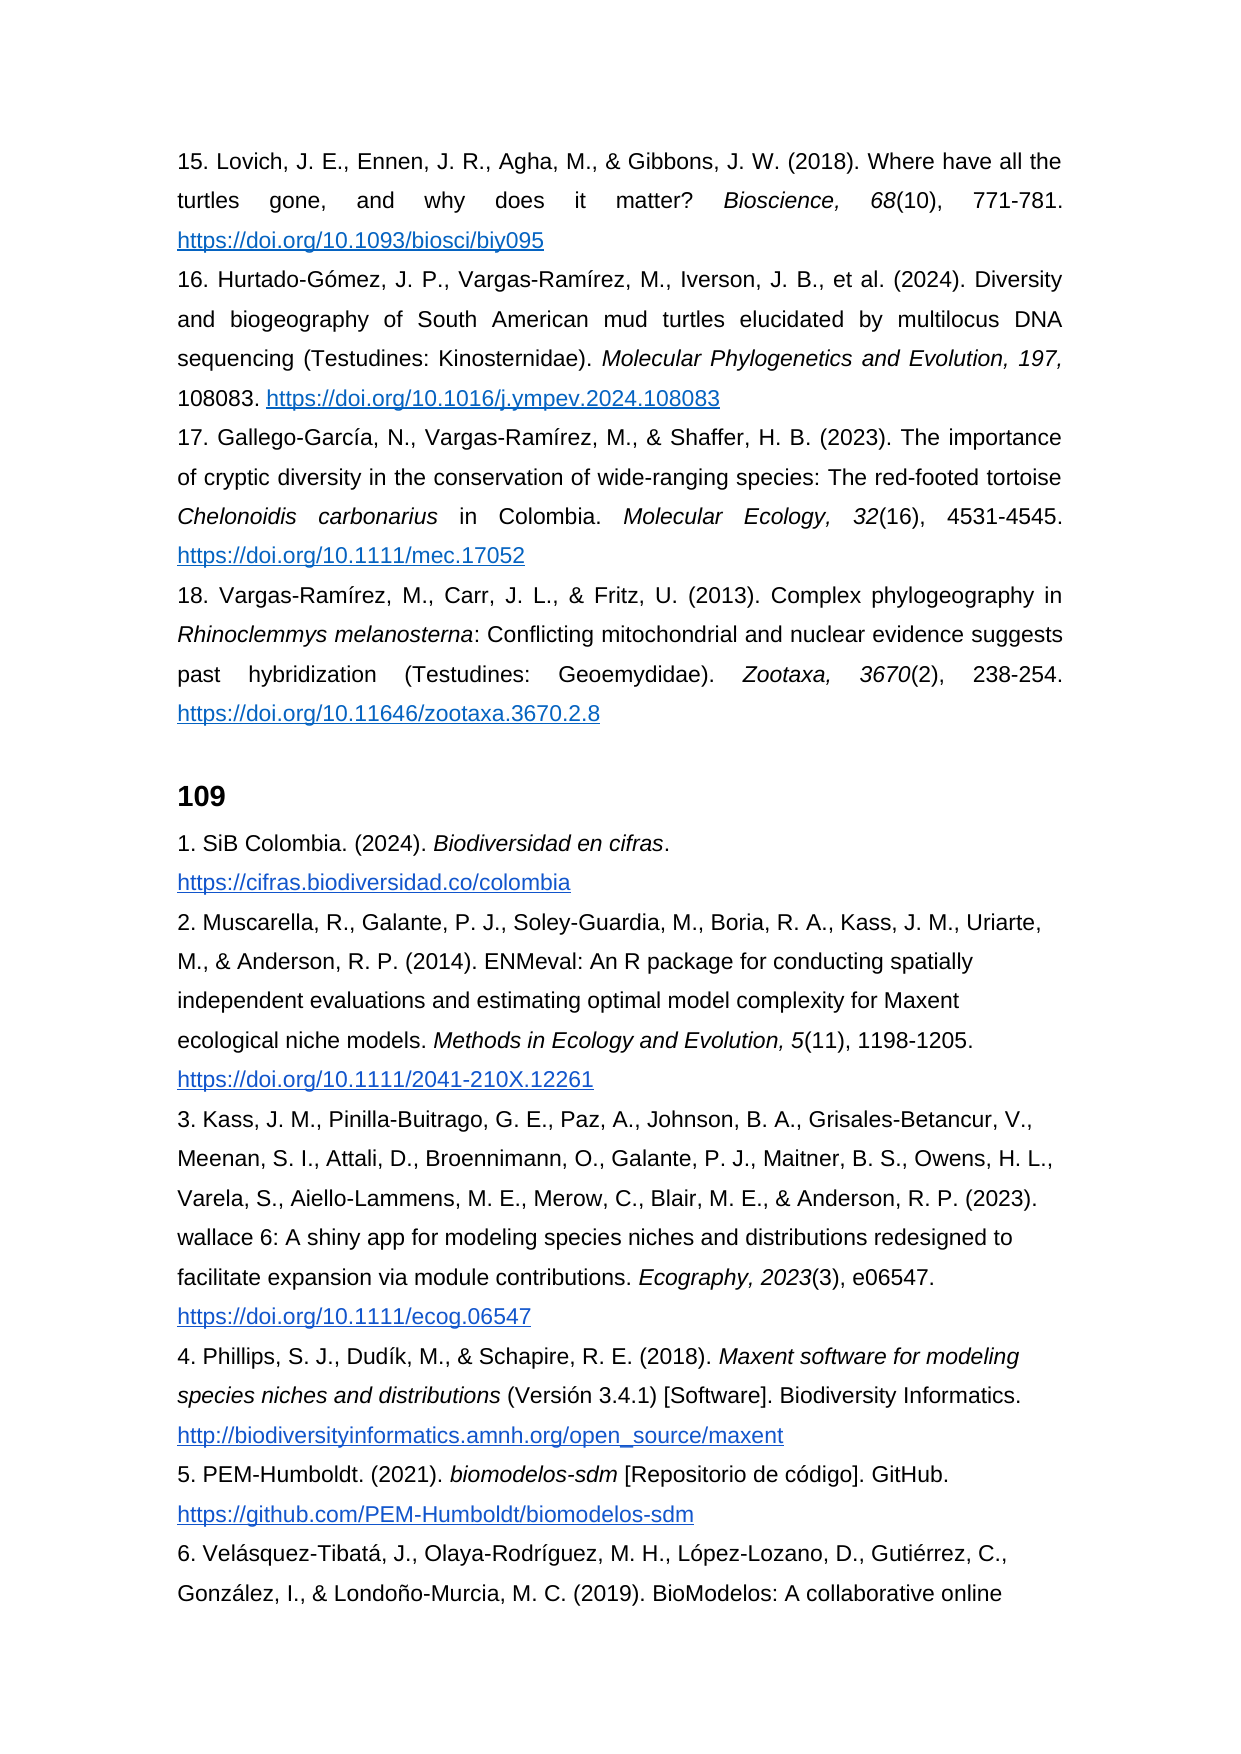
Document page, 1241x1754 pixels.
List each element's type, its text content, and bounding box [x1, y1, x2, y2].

text 18. Vargas-Ramírez, M., Carr, J. L., & Fritz, U. (2013). Complex phylogeography in Rhinoclemmys melanosterna: Conflicting mitochondrial and nuclear evidence suggests past hybridization (Testudines: Geoemydidae). Zootaxa, 3670(2), 238-254. https://doi.org/10.11646/zootaxa.3670.2.8 [177, 582, 1063, 727]
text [177, 829, 1063, 1606]
text 109 [177, 779, 1063, 813]
text 16. Hurtado-Gómez, J. P., Vargas-Ramírez, M., Iverson, J. B., et al. (2024). Diversity and biogeography of South American mud turtles elucidated by multilocus DNA sequencing (Testudines: Kinosternidae). Molecular Phylogenetics and Evolution, 197, 108083. https://doi.org/10.1016/j.ympev.2024.108083 [177, 266, 1063, 411]
text 15. Lovich, J. E., Ennen, J. R., Agha, M., & Gibbons, J. W. (2018). Where have all the turtles gone, and why does it matter? Bioscience, 68(10), 771-781. https://doi.org/10.1093/biosci/biy095 [177, 148, 1063, 253]
text 17. Gallego-García, N., Vargas-Ramírez, M., & Shaffer, H. B. (2023). The importance of cryptic diversity in the conservation of wide-ranging species: The red-footed tortoise Chelonoidis carbonarius in Colombia. Molecular Ecology, 32(16), 4531-4545. https://doi.org/10.1111/mec.17052 [177, 424, 1063, 569]
